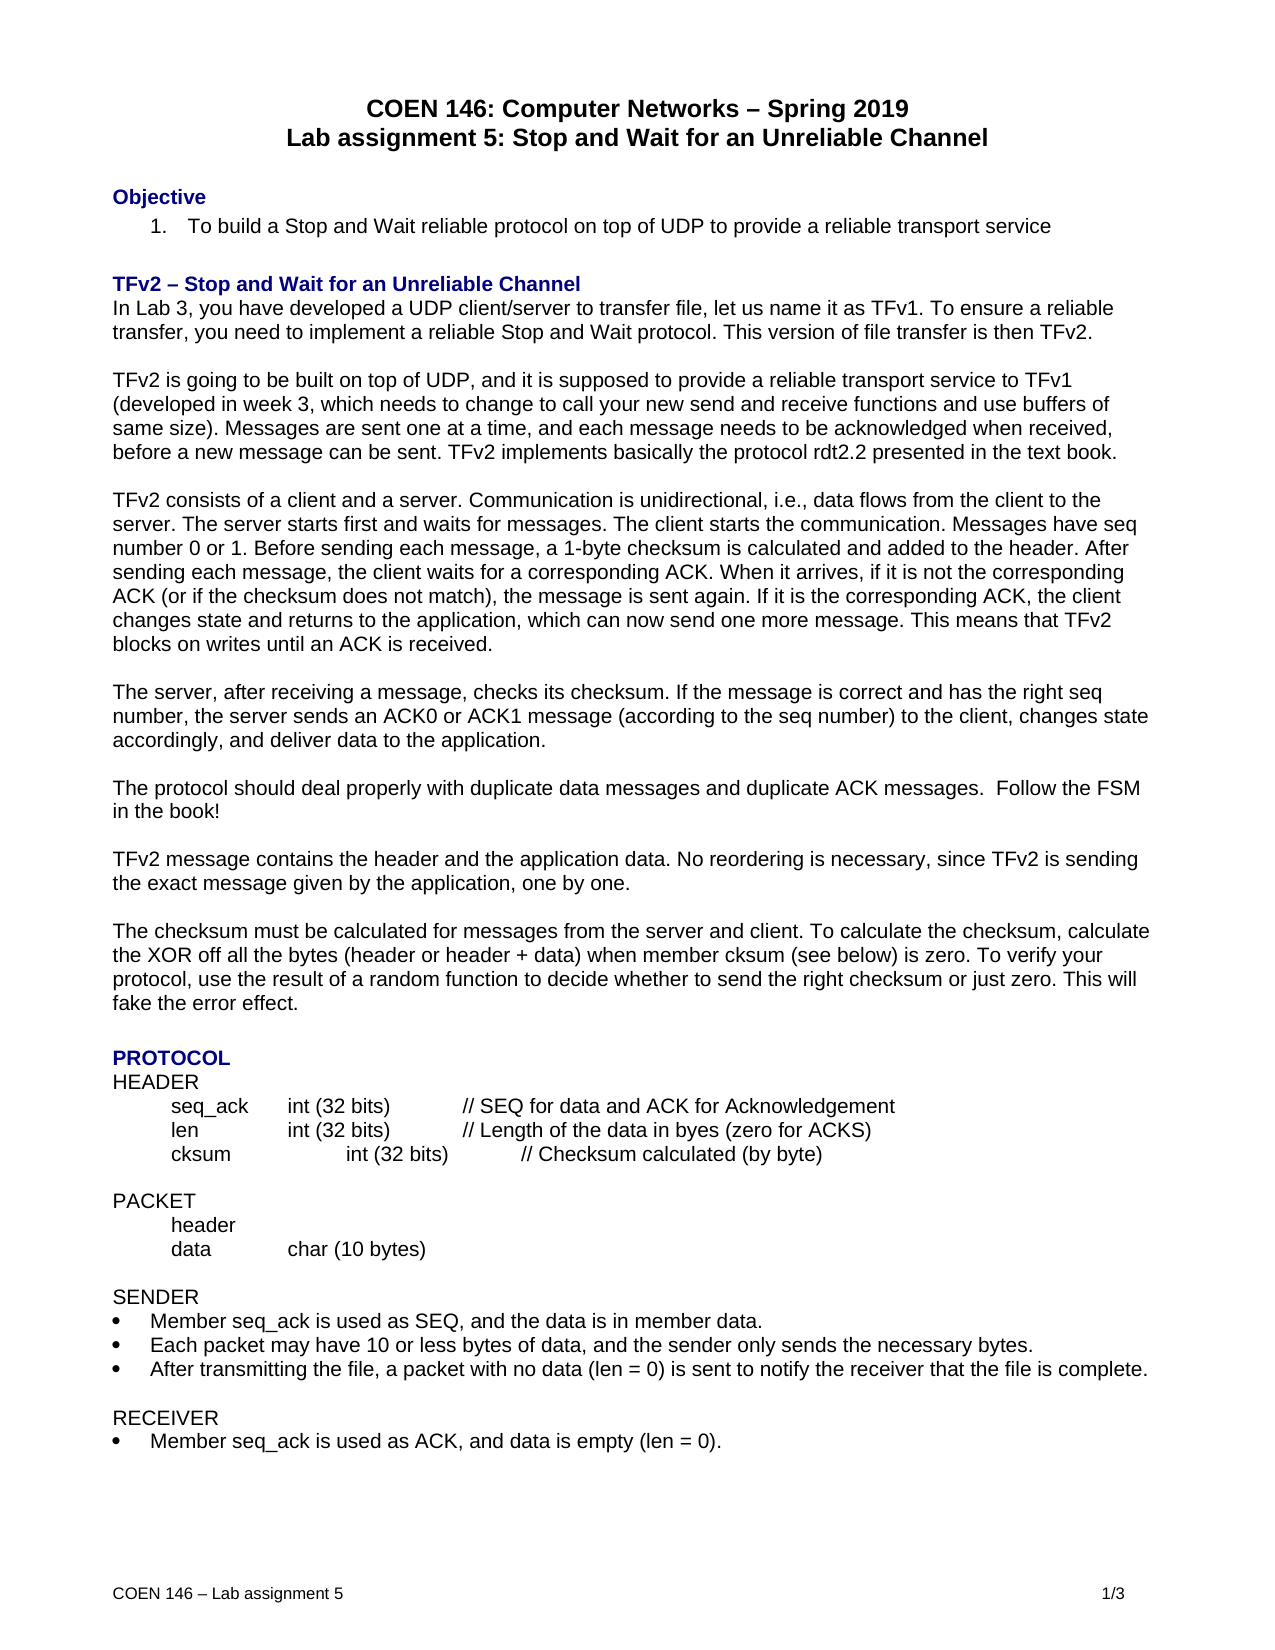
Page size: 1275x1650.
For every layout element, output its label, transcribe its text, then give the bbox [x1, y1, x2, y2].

text The protocol should deal properly with duplicate data messages and duplicate ACK messages. Follow the FSM in the book! [112, 775, 1162, 823]
text TFv2 is going to be built on top of UDP, and it is supposed to provide a reliable transport service to TFv1 (developed in week 3, which needs to change to call your new send and receive functions and use buffers of same size). Messages are sent one at a time, and each message needs to be acknowledged when received, before a new message can be sent. TFv2 implements basically the protocol rdt2.2 presented in the text book. [112, 368, 1162, 464]
text data char (10 bytes) [112, 1237, 1162, 1261]
subtitle TFv2 – Stop and Wait for an Unreliable Channel [112, 267, 1162, 296]
text The server, after receiving a message, checks its checksum. If the message is correct and has the right seq number, the server sends an ACK0 or ACK1 message (according to the seq number) to the client, changes state accordingly, and deliver data to the application. [112, 679, 1162, 751]
list After transmitting the file, a packet with no data (len = 0) is sent to notify the receiver that the file is complete. [112, 1357, 1162, 1381]
text The checksum must be calculated for messages from the server and client. To calculate the checksum, calculate the XOR off all the bytes (header or header + data) when member cksum (see below) is zero. To verify your protocol, use the result of a random function to decide whether to send the right checksum or just zero. This will fake the error effect. [112, 919, 1162, 1015]
list Each packet may have 10 or less bytes of data, and the sender only sends the necessary bytes. [112, 1333, 1162, 1357]
text In Lab 3, you have developed a UDP client/server to transfer file, let us name it as TFv1. To ensure a reliable transfer, you need to implement a reliable Stop and Wait protocol. This version of file transfer is then TFv2. [112, 296, 1162, 344]
text PACKET [112, 1189, 1162, 1213]
text len int (32 bits) // Length of the data in byes (zero for ACKS) [112, 1117, 1162, 1141]
text TFv2 message contains the header and the application data. No reordering is necessary, since TFv2 is sending the exact message given by the application, one by one. [112, 847, 1162, 895]
subtitle COEN 146: Computer Networks – Spring 2019 [112, 94, 1162, 122]
text HEADER [112, 1069, 1162, 1093]
list Member seq_ack is used as SEQ, and the data is in member data. [112, 1309, 1162, 1333]
list Member seq_ack is used as ACK, and data is empty (len = 0). [112, 1429, 1162, 1453]
subtitle To build a Stop and Wait reliable protocol on top of UDP to provide a reliable transport service [150, 209, 1162, 238]
text header [112, 1213, 1162, 1237]
text seq_ack int (32 bits) // SEQ for data and ACK for Acknowledgement [112, 1093, 1162, 1117]
text TFv2 consists of a client and a server. Communication is unidirectional, i.e., data flows from the client to the server. The server starts first and waits for messages. The client starts the communication. Messages have seq number 0 or 1. Before sending each message, a 1-byte checksum is calculated and added to the header. After sending each message, the client waits for a corresponding ACK. When it arrives, if it is not the corresponding ACK (or if the checksum does not match), the message is sent again. If it is the corresponding ACK, the client changes state and returns to the application, which can now send one more message. This means that TFv2 blocks on writes until an ACK is received. [112, 488, 1162, 656]
text Lab assignment 5: Stop and Wait for an Unreliable Channel [112, 122, 1162, 151]
text Objective [112, 180, 1162, 209]
text RECEIVER [112, 1405, 1162, 1429]
text cksum int (32 bits) // Checksum calculated (by byte) [112, 1141, 1162, 1165]
text SENDER [112, 1285, 1162, 1309]
subtitle PROTOCOL [112, 1040, 1162, 1069]
